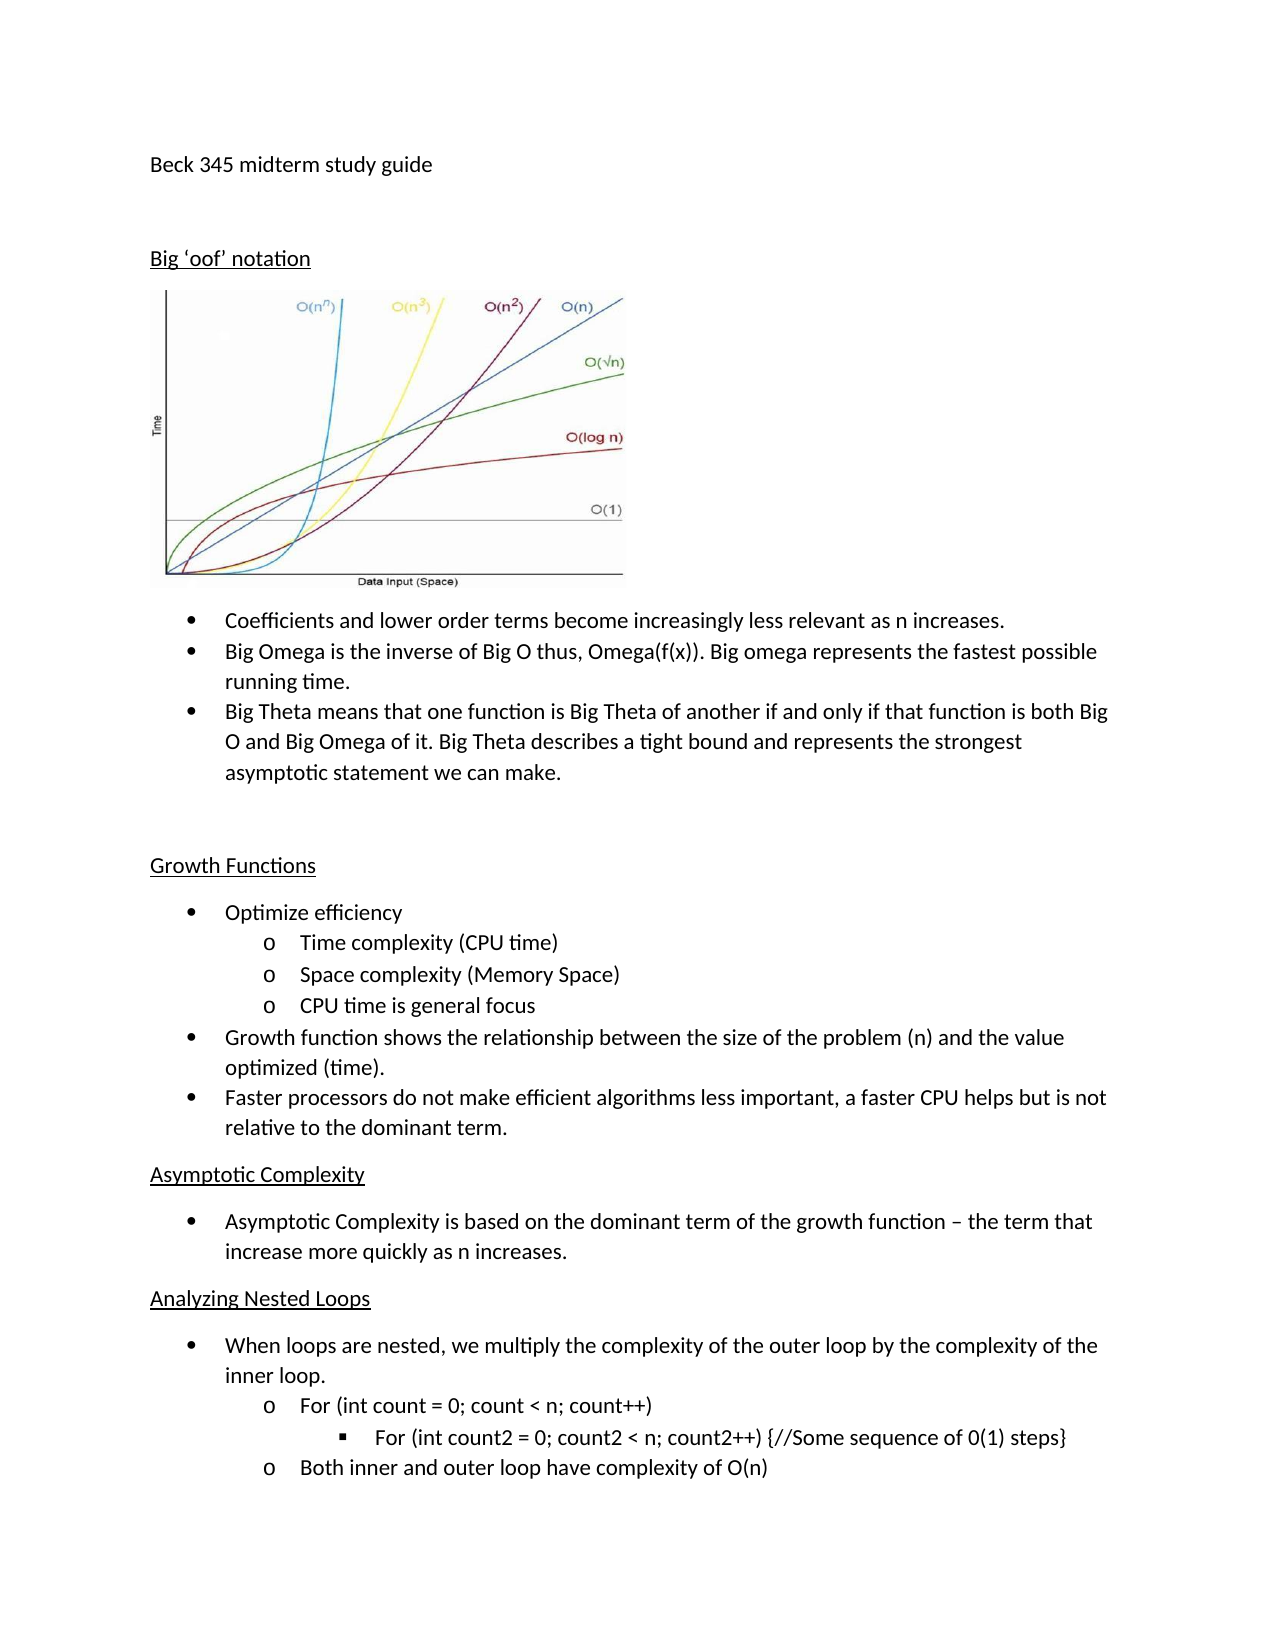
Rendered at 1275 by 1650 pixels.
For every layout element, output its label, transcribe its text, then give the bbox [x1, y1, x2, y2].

list Faster processors do not make efficient algorithms less important, a faster CPU helps but is not relative to the dominant term. [187, 1083, 1125, 1142]
list Asymptotic Complexity is based on the dominant term of the growth function – the term that increase more quickly as n increases. [187, 1207, 1125, 1266]
text Growth Functions [150, 851, 1125, 879]
list For (int count2 = 0; count2 < n; count2++) {//Some sequence of 0(1) steps} [337, 1423, 1125, 1451]
list CPU time is general focus [262, 991, 1125, 1021]
list Growth function shows the relationship between the size of the problem (n) and the value optimized (time). [187, 1023, 1125, 1081]
list Coefficients and lower order terms become increasingly less relevant as n increases. [187, 607, 1125, 635]
list For (int count = 0; count < n; count++) [262, 1392, 1125, 1421]
list Space complexity (Memory Space) [262, 960, 1125, 989]
text Analyzing Nested Loops [150, 1284, 1125, 1312]
list Big Omega is the inverse of Big O thus, Omega(f(x)). Big omega represents the fastest possible running time. [187, 637, 1125, 695]
text Asymptotic Complexity [150, 1160, 1125, 1188]
list When loops are nested, we multiply the complexity of the outer loop by the complexity of the inner loop. [187, 1331, 1125, 1389]
text Big ‘oof’ notation [150, 244, 1125, 272]
list Time complexity (CPU time) [262, 928, 1125, 958]
list Big Theta means that one function is Big Theta of another if and only if that function is both Big O and Big Omega of it. Big Theta describes a tight bound and represents the strongest asymptotic statement we can make. [187, 697, 1125, 786]
text Beck 345 midterm study guide [150, 150, 1125, 178]
list Optimize efficiency [187, 898, 1125, 926]
picture [150, 290, 627, 588]
list Both inner and outer loop have complexity of O(n) [262, 1453, 1125, 1482]
